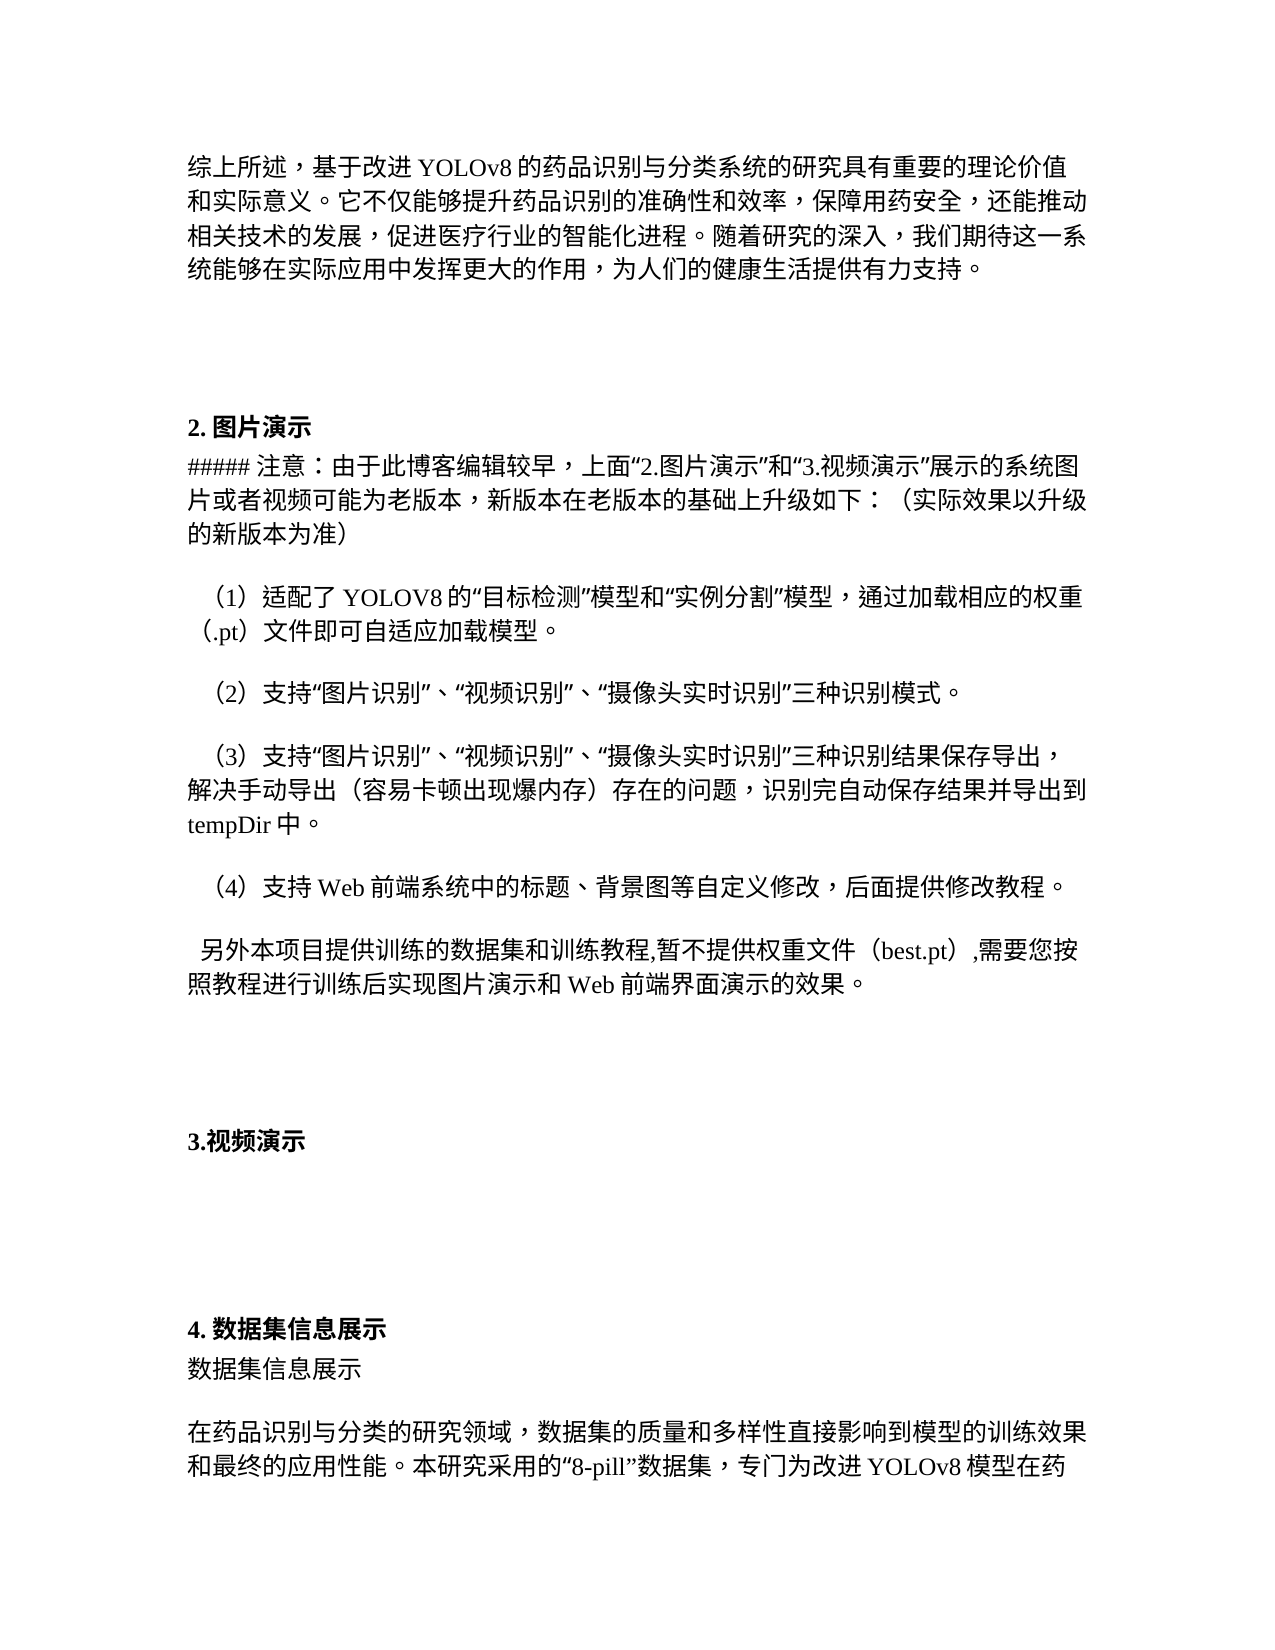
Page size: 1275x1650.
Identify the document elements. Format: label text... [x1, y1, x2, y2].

subtitle 4. 数据集信息展示 [187, 1312, 1087, 1346]
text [187, 150, 1087, 286]
subtitle 2. 图片演示 [187, 409, 1087, 443]
text ##### 注意：由于此博客编辑较早，上面“2.图片演示”和“3.视频演示”展示的系统图片或者视频可能为老版本，新版本在老版本的基础上升级如下：（实际效果以升级的新版本为准） （1）适配了YOLOV8的“目标检测”模型和“实例分割”模型，通过加载相应的权重（.pt）文件即可自适应加载模型。 （2）支持“图片识别”、“视频识别”、“摄像头实时识别”三种识别模式。 （3）支持“图片识别”、“视频识别”、“摄像头实时识别”三种识别结果保存导出，解决手动导出（容易卡顿出现爆内存）存在的问题，识别完自动保存结果并导出到tempDir中。 （4）支持Web前端系统中的标题、背景图等自定义修改，后面提供修改教程。 另外本项目提供训练的数据集和训练教程,暂不提供权重文件（best.pt）,需要您按照教程进行训练后实现图片演示和Web前端界面演示的效果。 [187, 448, 1087, 1001]
subtitle 3.视频演示 [187, 1124, 1087, 1158]
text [187, 1351, 1087, 1482]
